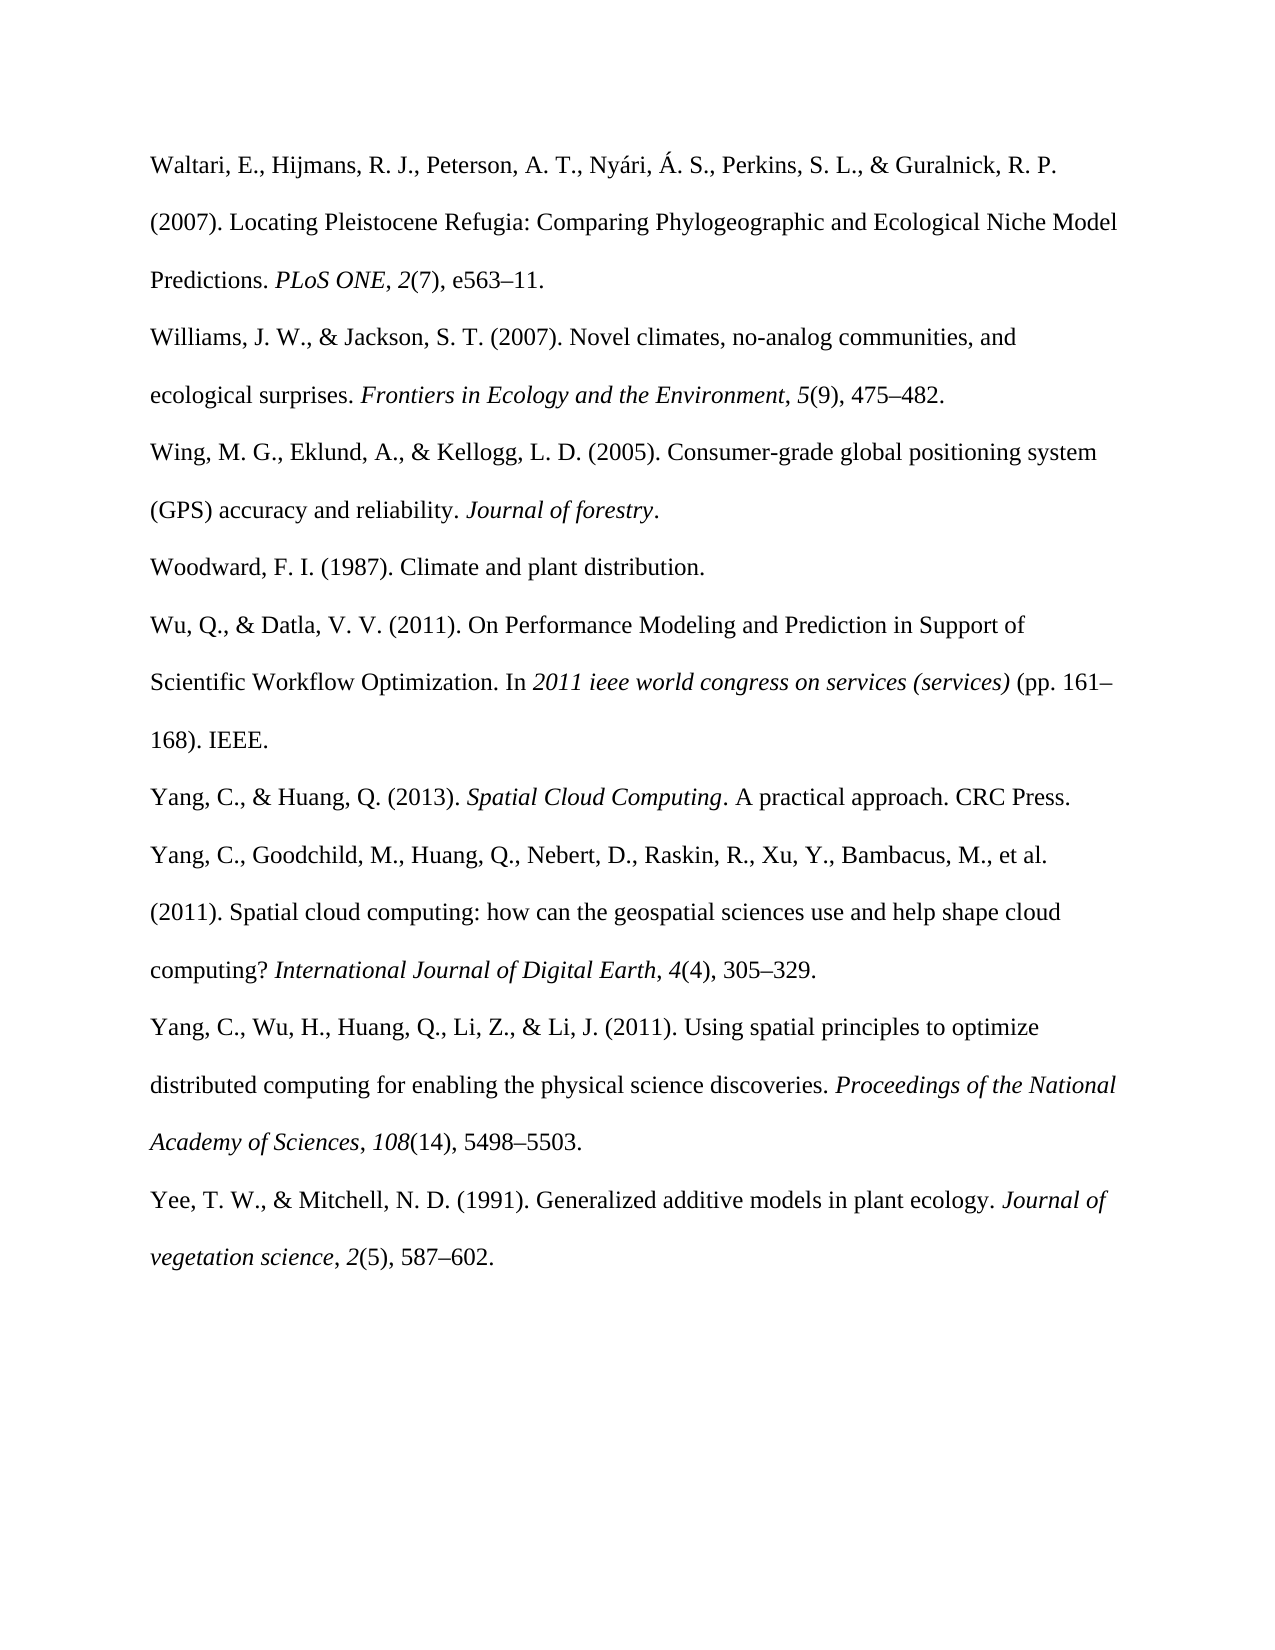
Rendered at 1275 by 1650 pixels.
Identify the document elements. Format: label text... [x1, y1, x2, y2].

text Waltari, E., Hijmans, R. J., Peterson, A. T., Nyári, Á. S., Perkins, S. L., & Guralnick, R. P. (2007). Locating Pleistocene Refugia: Comparing Phylogeographic and Ecological Niche Model Predictions. PLoS ONE, 2(7), e563–11. [150, 150, 1125, 294]
text Woodward, F. I. (1987). Climate and plant distribution. [150, 552, 1125, 581]
text Williams, J. W., & Jackson, S. T. (2007). Novel climates, no-analog communities, and ecological surprises. Frontiers in Ecology and the Environment, 5(9), 475–482. [150, 322, 1125, 409]
text Wu, Q., & Datla, V. V. (2011). On Performance Modeling and Prediction in Support of Scientific Workflow Optimization. In 2011 ieee world congress on services (services) (pp. 161–168). IEEE. [150, 610, 1125, 754]
text Yee, T. W., & Mitchell, N. D. (1991). Generalized additive models in plant ecology. Journal of vegetation science, 2(5), 587–602. [150, 1185, 1125, 1271]
text Yang, C., Wu, H., Huang, Q., Li, Z., & Li, J. (2011). Using spatial principles to optimize distributed computing for enabling the physical science discoveries. Proceedings of the National Academy of Sciences, 108(14), 5498–5503. [150, 1012, 1125, 1156]
text Yang, C., Goodchild, M., Huang, Q., Nebert, D., Raskin, R., Xu, Y., Bambacus, M., et al. (2011). Spatial cloud computing: how can the geospatial sciences use and help shape cloud computing? International Journal of Digital Earth, 4(4), 305–329. [150, 840, 1125, 984]
text Wing, M. G., Eklund, A., & Kellogg, L. D. (2005). Consumer-grade global positioning system (GPS) accuracy and reliability. Journal of forestry. [150, 437, 1125, 524]
text Yang, C., & Huang, Q. (2013). Spatial Cloud Computing. A practical approach. CRC Press. [150, 782, 1125, 811]
